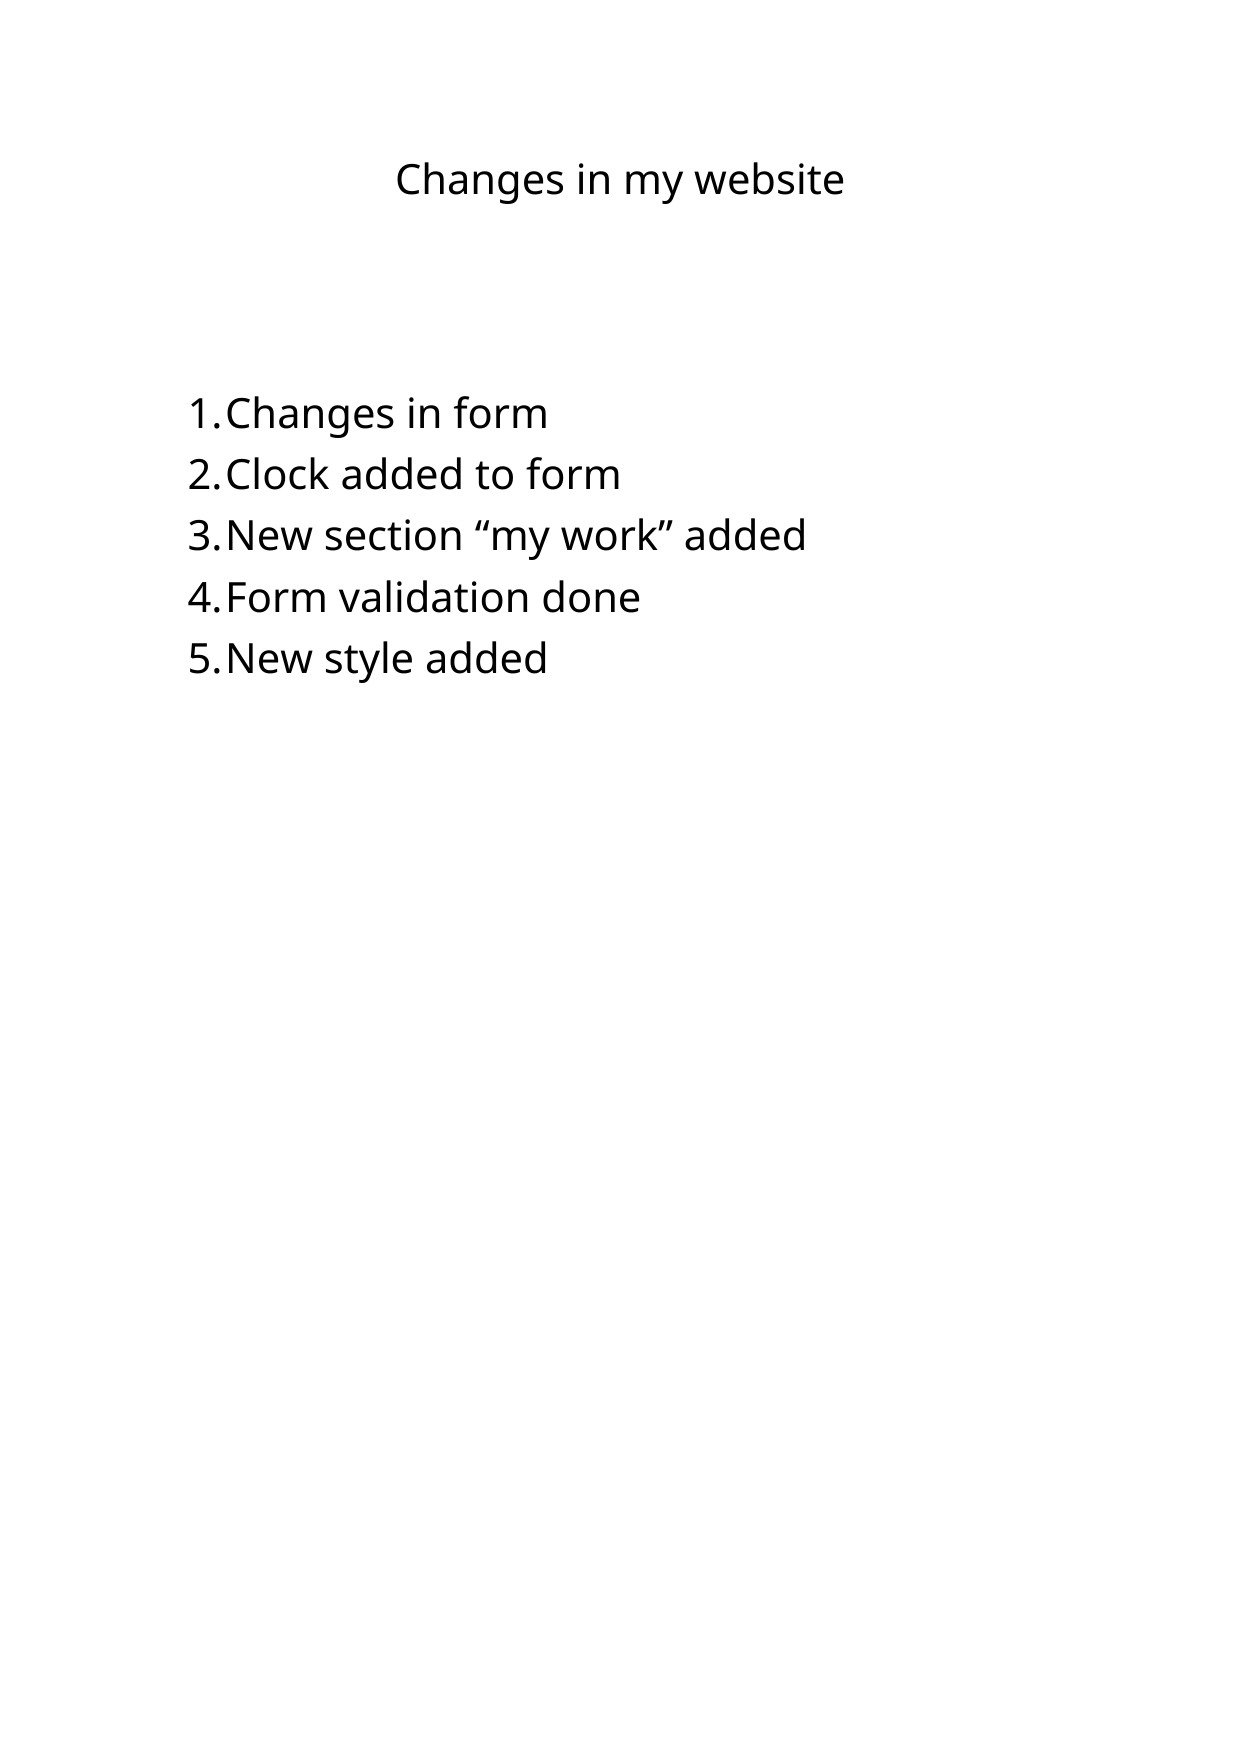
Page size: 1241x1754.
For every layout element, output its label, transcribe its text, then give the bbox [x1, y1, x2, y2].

list Clock added to form [187, 445, 1090, 502]
list New style added [187, 629, 1090, 686]
list New section “my work” added [187, 506, 1090, 563]
list Form validation done [187, 567, 1090, 624]
list Changes in form [187, 384, 1090, 441]
text Changes in my website [150, 150, 1090, 207]
